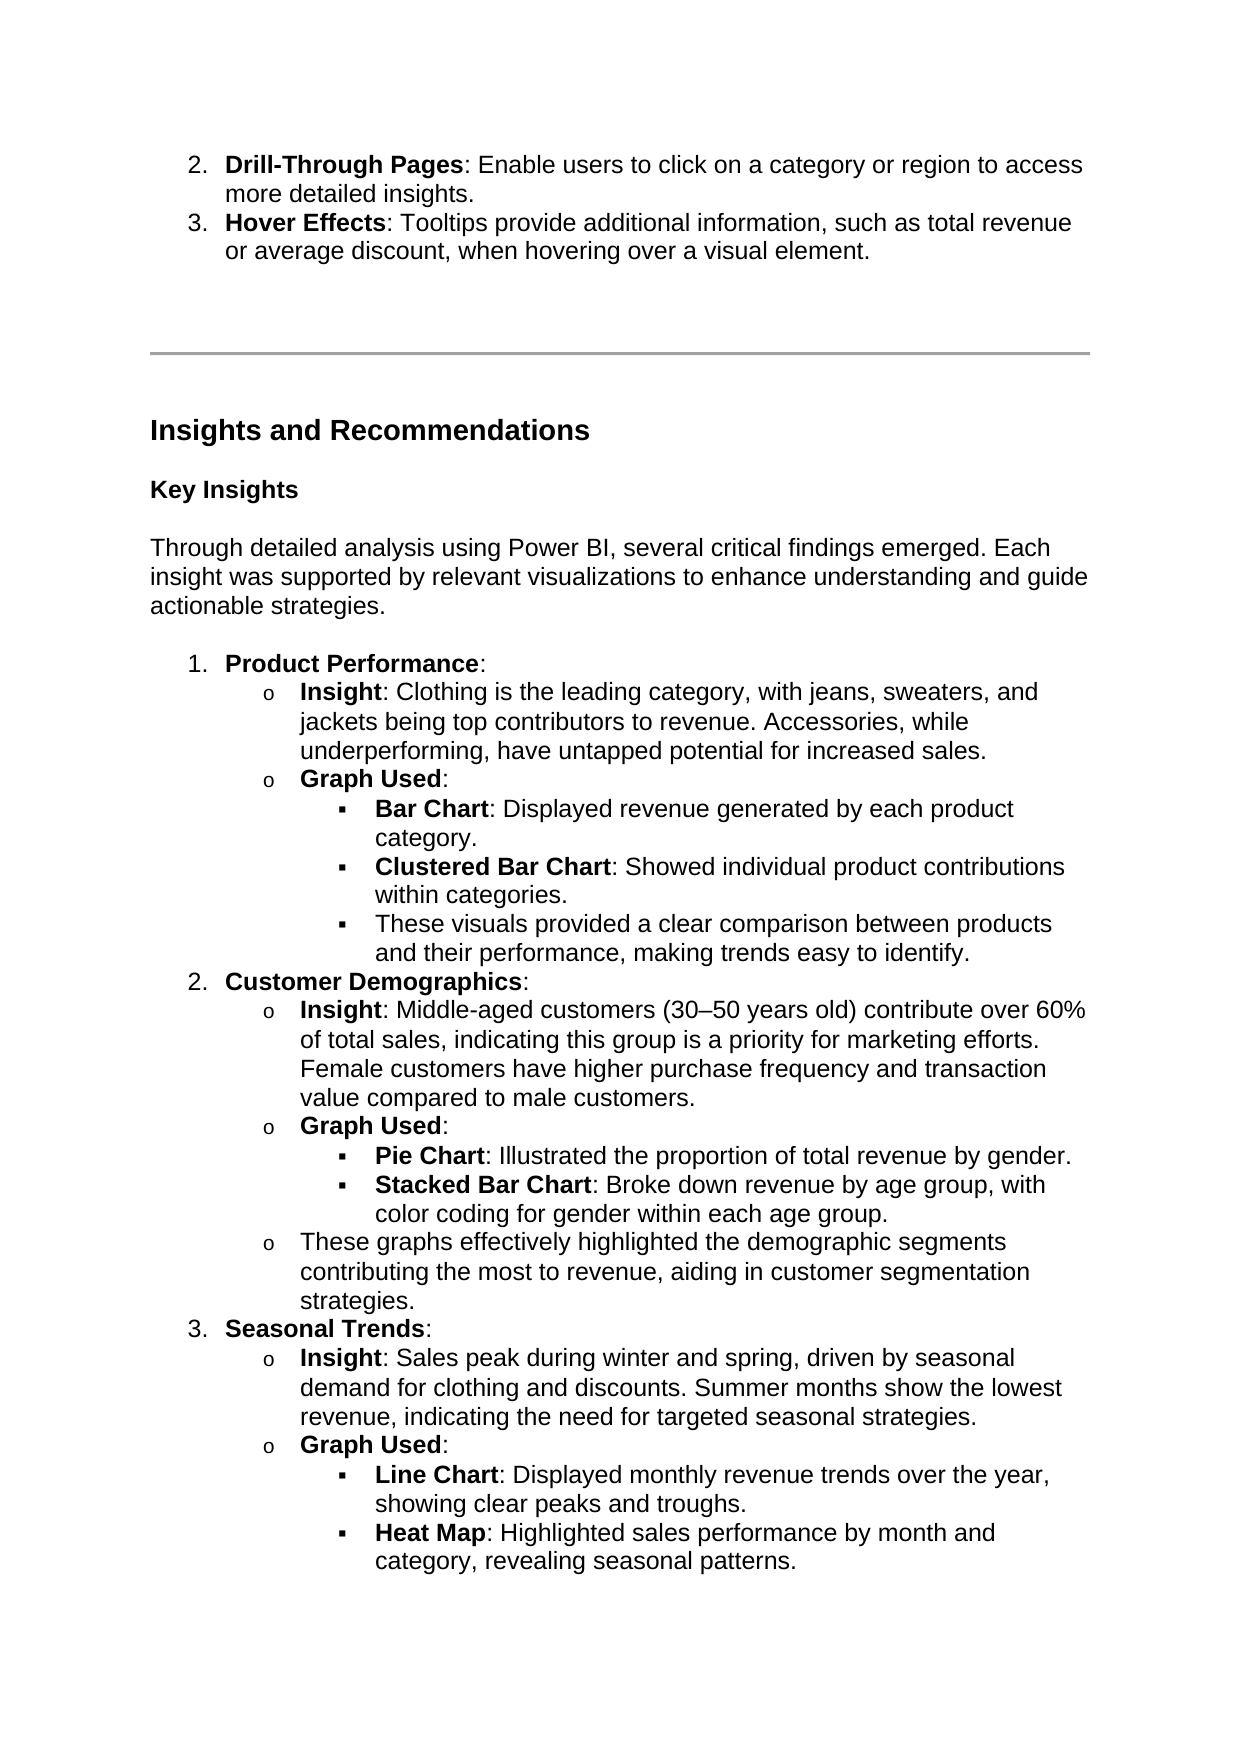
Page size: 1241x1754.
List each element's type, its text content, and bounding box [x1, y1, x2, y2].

list Insight: Sales peak during winter and spring, driven by seasonal demand for clothing and discounts. Summer months show the lowest revenue, indicating the need for targeted seasonal strategies. [262, 1343, 1090, 1430]
list Drill-Through Pages: Enable users to click on a category or region to access more detailed insights. [187, 150, 1090, 207]
list Product Performance: [187, 648, 1090, 677]
list Insight: Middle-aged customers (30–50 years old) contribute over 60% of total sales, indicating this group is a priority for marketing efforts. Female customers have higher purchase frequency and transaction value compared to male customers. [262, 995, 1090, 1111]
list Clustered Bar Chart: Showed individual product contributions within categories. [337, 852, 1090, 909]
list Bar Chart: Displayed revenue generated by each product category. [337, 794, 1090, 852]
text Key Insights [150, 475, 1090, 504]
list These graphs effectively highlighted the demographic segments contributing the most to revenue, aiding in customer segmentation strategies. [262, 1227, 1090, 1314]
text Through detailed analysis using Power BI, several critical findings emerged. Each insight was supported by relevant visualizations to enhance understanding and guide actionable strategies. [150, 533, 1090, 619]
list Graph Used: [262, 1111, 1090, 1141]
list These visuals provided a clear comparison between products and their performance, making trends easy to identify. [337, 909, 1090, 967]
list Hover Effects: Tooltips provide additional information, such as total revenue or average discount, when hovering over a visual element. [187, 207, 1090, 265]
list Heat Map: Highlighted sales performance by month and category, revealing seasonal patterns. [337, 1518, 1090, 1575]
list Graph Used: [262, 764, 1090, 794]
list Graph Used: [262, 1430, 1090, 1460]
list Customer Demographics: [187, 967, 1090, 995]
list Insight: Clothing is the leading category, with jeans, sweaters, and jackets being top contributors to revenue. Accessories, while underperforming, have untapped potential for increased sales. [262, 677, 1090, 764]
text Insights and Recommendations [150, 412, 1090, 446]
list Line Chart: Displayed monthly revenue trends over the year, showing clear peaks and troughs. [337, 1460, 1090, 1518]
list Pie Chart: Illustrated the proportion of total revenue by gender. [337, 1141, 1090, 1170]
list Seasonal Trends: [187, 1314, 1090, 1343]
list Stacked Bar Chart: Broke down revenue by age group, with color coding for gender within each age group. [337, 1170, 1090, 1227]
